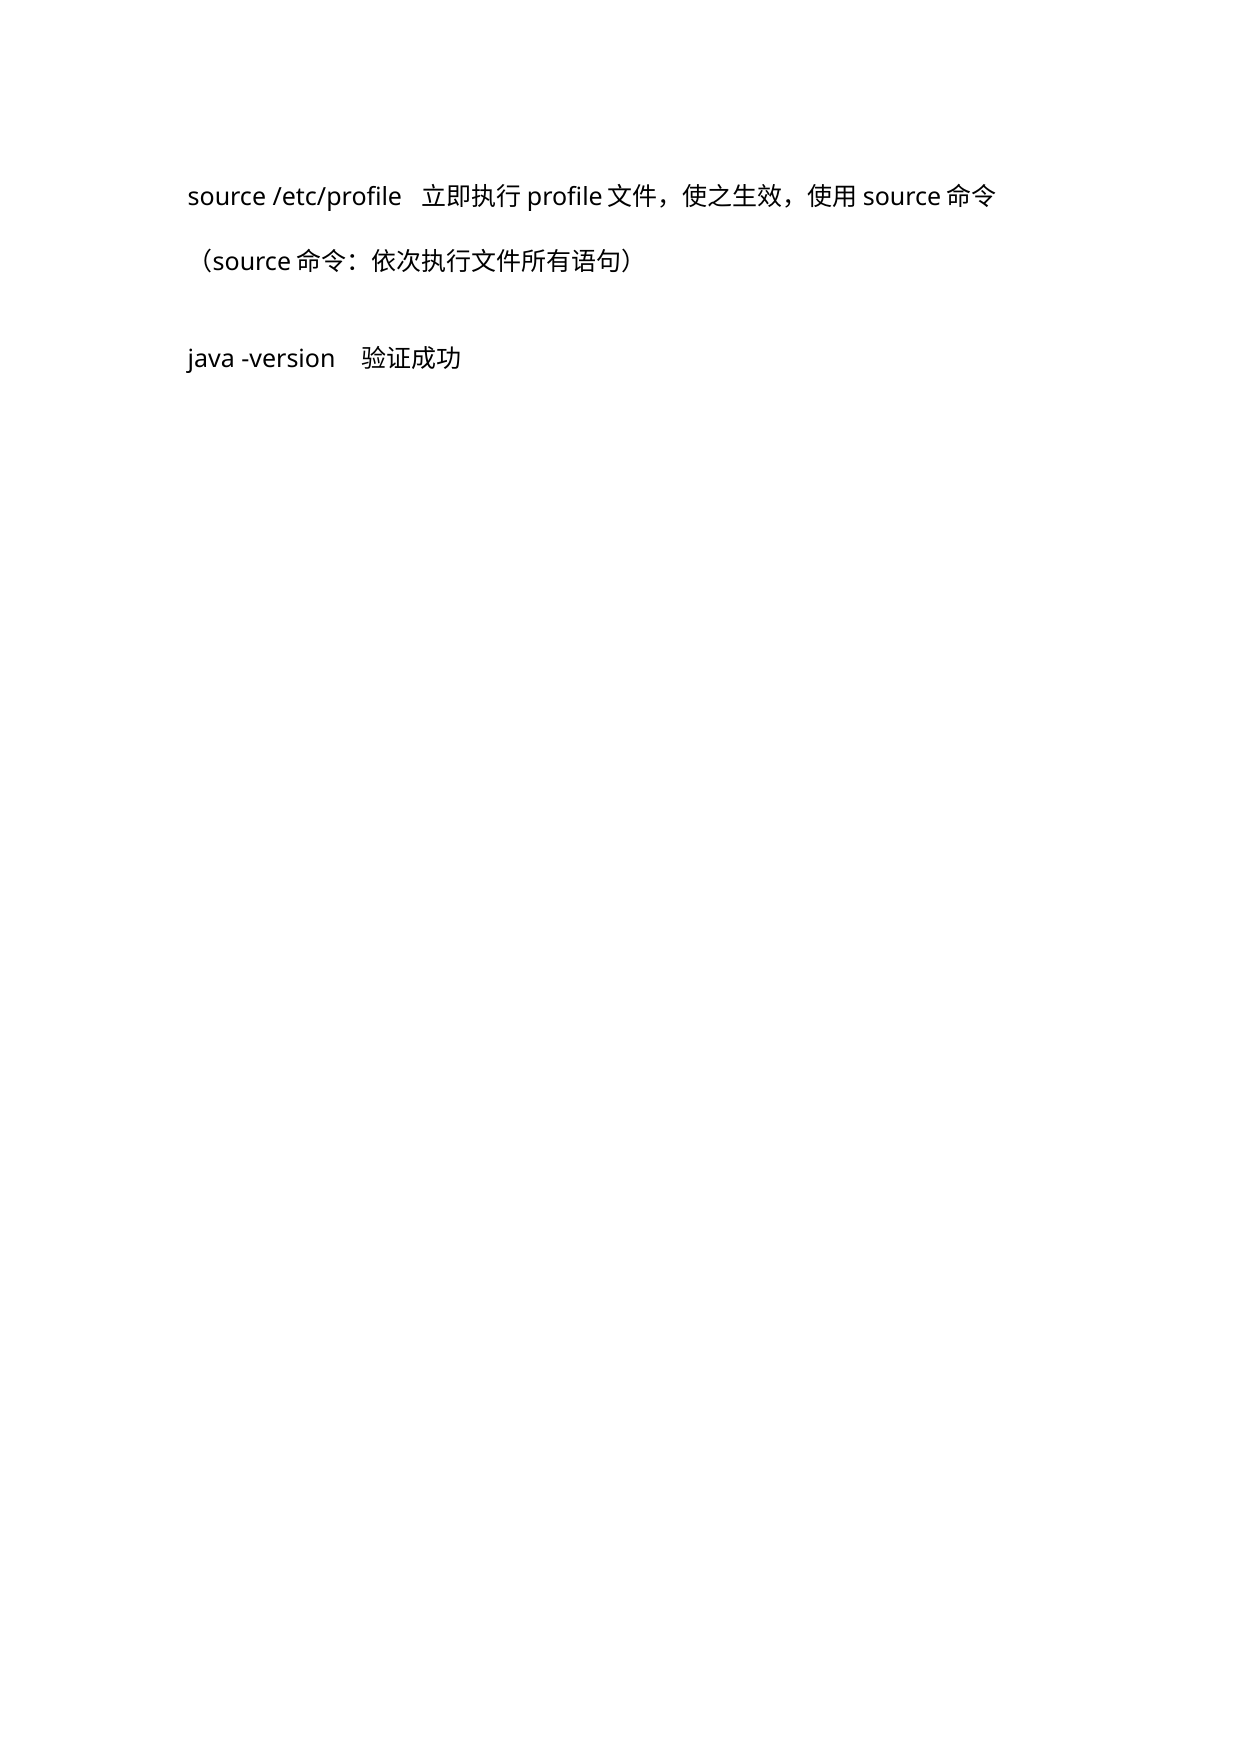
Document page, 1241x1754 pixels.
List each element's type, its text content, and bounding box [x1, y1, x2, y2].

text source /etc/profile 立即执行profile文件，使之生效，使用source命令（source命令：依次执行文件所有语句） [187, 162, 1053, 292]
text java -version 验证成功 [187, 324, 1053, 389]
